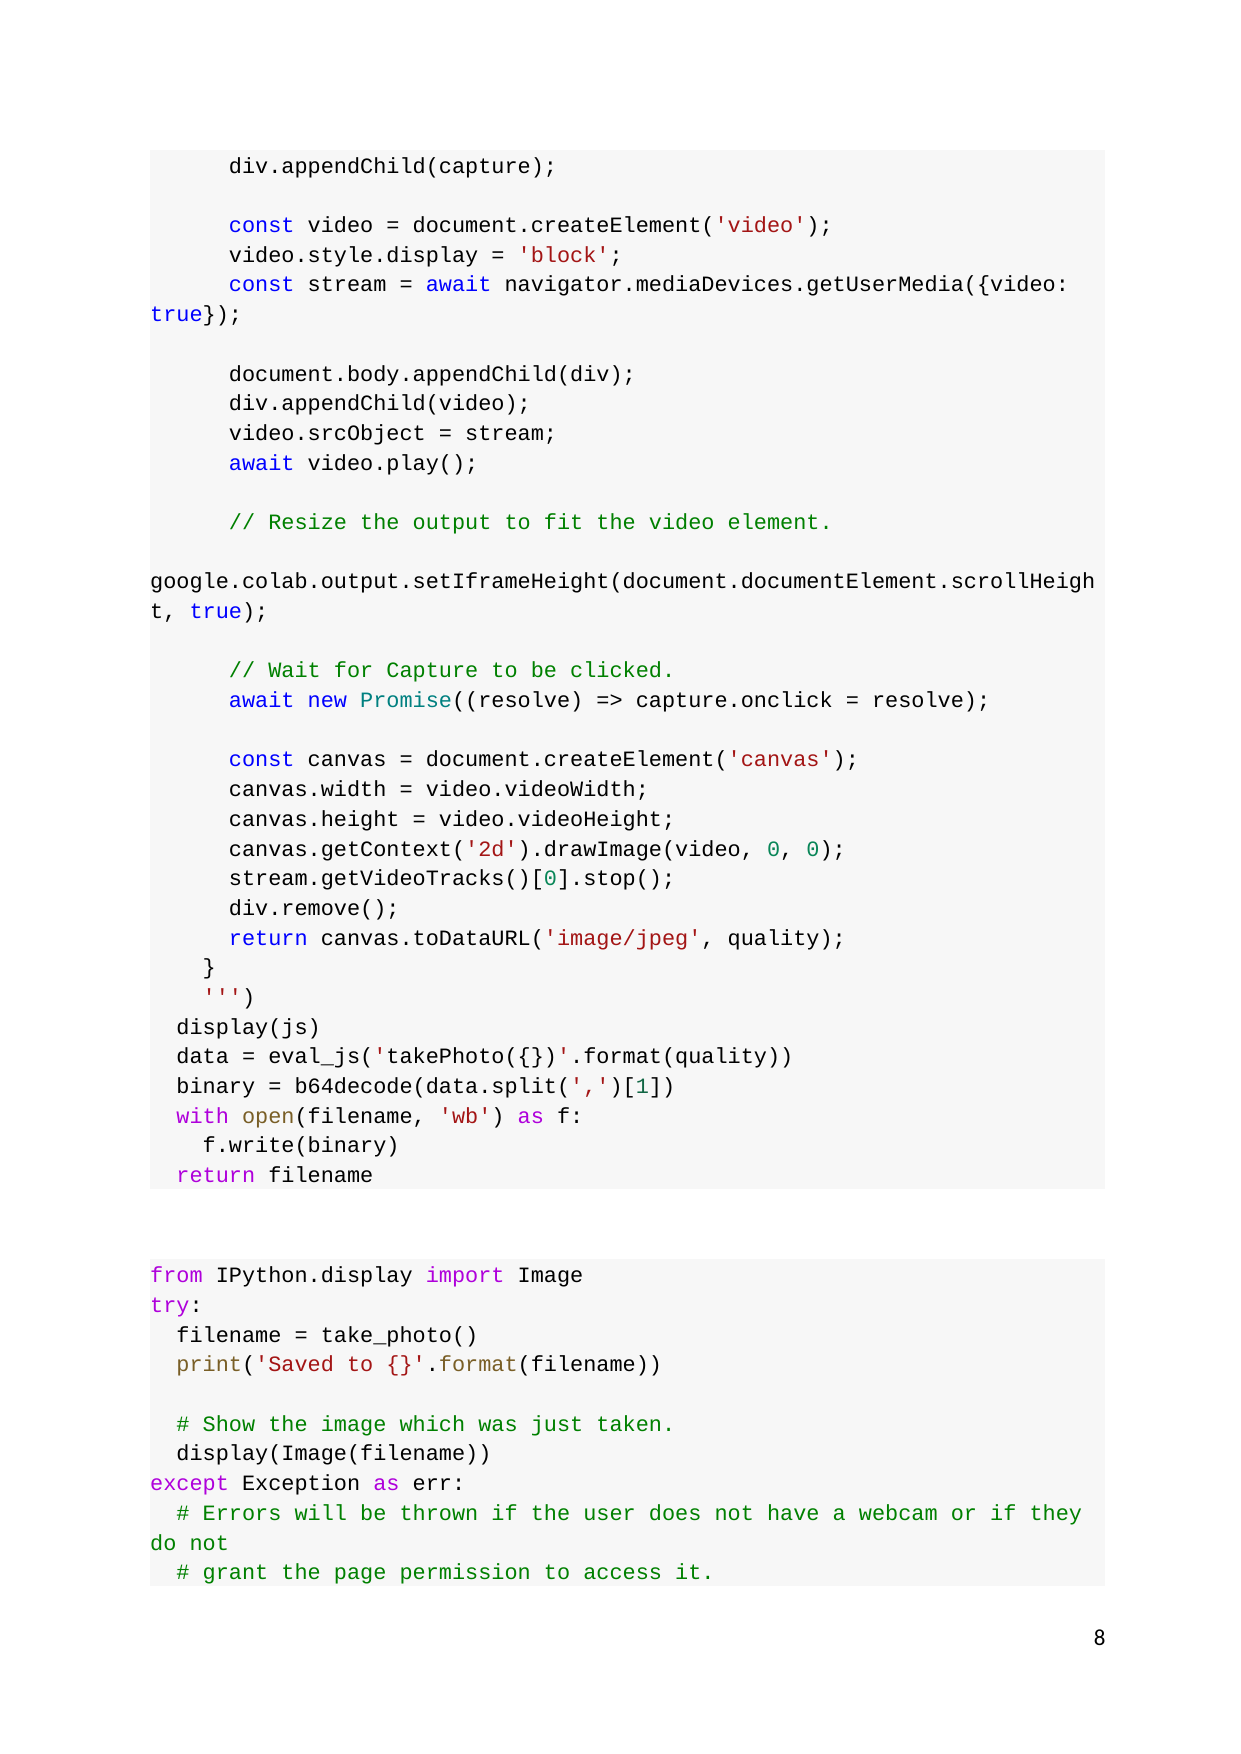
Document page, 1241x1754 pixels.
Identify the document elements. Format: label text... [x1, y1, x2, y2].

text const stream = await navigator.mediaDevices.getUserMedia({video: true}); [150, 269, 1105, 328]
text canvas.getContext('2d').drawImage(video, 0, 0); [150, 833, 1105, 862]
text from IPython.display import Image [150, 1259, 1105, 1289]
text data = eval_js('takePhoto({})'.format(quality)) [150, 1041, 1105, 1070]
text return filename [150, 1159, 1105, 1189]
text google.colab.output.setIframeHeight(document.documentElement.scrollHeight, true); [150, 536, 1105, 625]
text ''') [150, 981, 1105, 1011]
text div.appendChild(video); [150, 387, 1105, 417]
text // Wait for Capture to be clicked. [150, 655, 1105, 684]
text stream.getVideoTracks()[0].stop(); [150, 862, 1105, 892]
text # Errors will be thrown if the user does not have a webcam or if they do not [150, 1497, 1105, 1556]
text await video.play(); [150, 447, 1105, 477]
text print('Saved to {}'.format(filename)) [150, 1349, 1105, 1378]
text binary = b64decode(data.split(',')[1]) [150, 1070, 1105, 1100]
text try: [150, 1289, 1105, 1319]
text video.srcObject = stream; [150, 417, 1105, 447]
text display(js) [150, 1011, 1105, 1041]
text except Exception as err: [150, 1467, 1105, 1497]
text video.style.display = 'block'; [150, 239, 1105, 269]
text div.appendChild(capture); [150, 150, 1105, 180]
text await new Promise((resolve) => capture.onclick = resolve); [150, 684, 1105, 714]
text const video = document.createElement('video'); [150, 209, 1105, 239]
text div.remove(); [150, 892, 1105, 922]
text const canvas = document.createElement('canvas'); [150, 744, 1105, 773]
text return canvas.toDataURL('image/jpeg', quality); [150, 922, 1105, 952]
text } [150, 952, 1105, 981]
text # grant the page permission to access it. [150, 1556, 1105, 1586]
text // Resize the output to fit the video element. [150, 506, 1105, 536]
text canvas.width = video.videoWidth; [150, 773, 1105, 803]
text # Show the image which was just taken. [150, 1408, 1105, 1438]
text with open(filename, 'wb') as f: [150, 1100, 1105, 1130]
text display(Image(filename)) [150, 1438, 1105, 1467]
text canvas.height = video.videoHeight; [150, 803, 1105, 833]
text filename = take_photo() [150, 1319, 1105, 1349]
text document.body.appendChild(div); [150, 358, 1105, 387]
text f.write(binary) [150, 1130, 1105, 1159]
